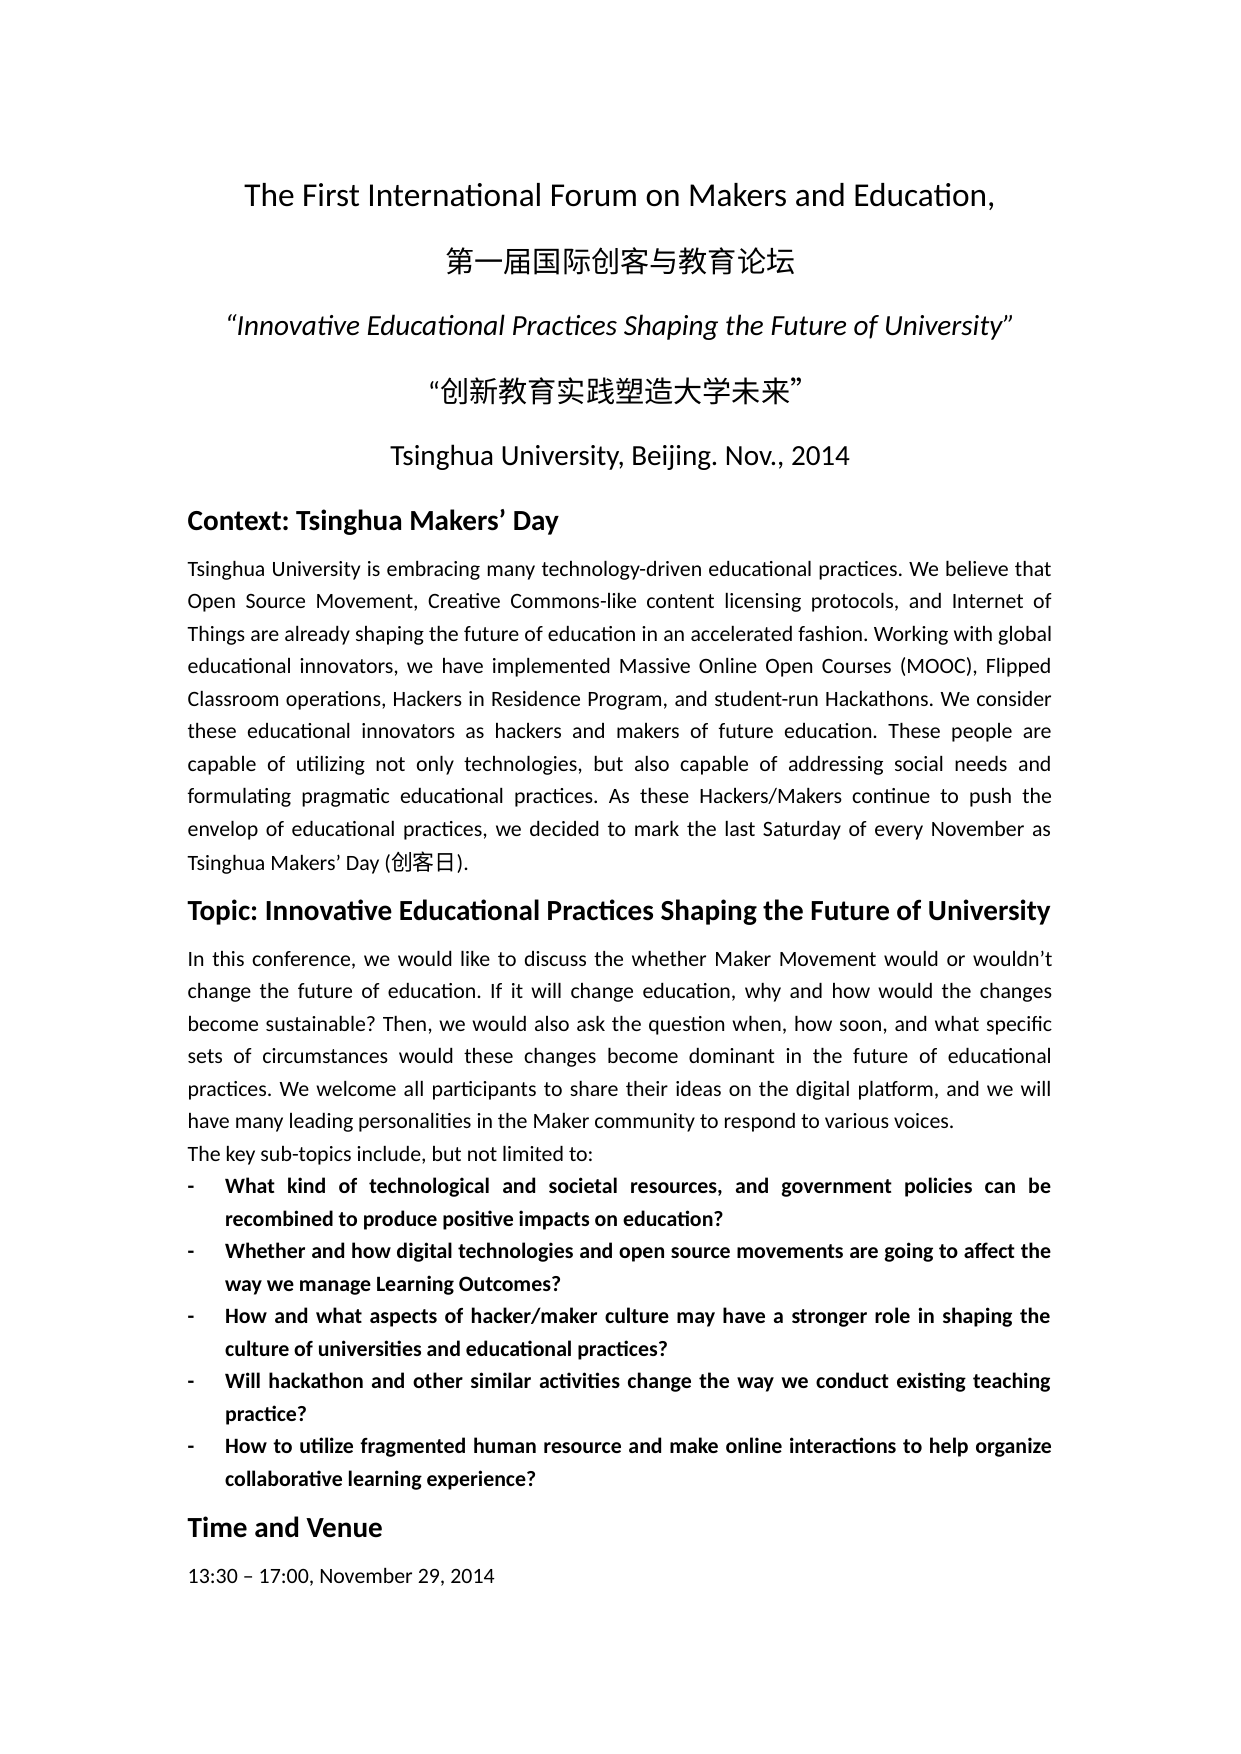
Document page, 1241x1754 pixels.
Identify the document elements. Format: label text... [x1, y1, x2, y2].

text “Innovative Educational Practices Shaping the Future of University” [187, 292, 1053, 357]
text Topic: Innovative Educational Practices Shaping the Future of University [187, 877, 1053, 942]
text Tsinghua University, Beijing. Nov., 2014 [187, 422, 1053, 487]
text “创新教育实践塑造大学未来” [187, 357, 1053, 422]
list Whether and how digital technologies and open source movements are going to affect the way we manage Learning Outcomes? [187, 1234, 1053, 1299]
list How and what aspects of hacker/maker culture may have a stronger role in shaping the culture of universities and educational practices? [187, 1299, 1053, 1364]
text The key sub-topics include, but not limited to: [187, 1137, 1053, 1169]
text In this conference, we would like to discuss the whether Maker Movement would or wouldn’t change the future of education. If it will change education, why and how would the changes become sustainable? Then, we would also ask the question when, how soon, and what specific sets of circumstances would these changes become dominant in the future of educational practices. We welcome all participants to share their ideas on the digital platform, and we will have many leading personalities in the Maker community to respond to various voices. [187, 942, 1053, 1137]
text 13:30 – 17:00, November 29, 2014 [187, 1559, 1053, 1592]
list Will hackathon and other similar activities change the way we conduct existing teaching practice? [187, 1364, 1053, 1429]
text Tsinghua University is embracing many technology-driven educational practices. We believe that Open Source Movement, Creative Commons-like content licensing protocols, and Internet of Things are already shaping the future of education in an accelerated fashion. Working with global educational innovators, we have implemented Massive Online Open Courses (MOOC), Flipped Classroom operations, Hackers in Residence Program, and student-run Hackathons. We consider these educational innovators as hackers and makers of future education. These people are capable of utilizing not only technologies, but also capable of addressing social needs and formulating pragmatic educational practices. As these Hackers/Makers continue to push the envelop of educational practices, we decided to mark the last Saturday of every November as Tsinghua Makers’ Day (创客日). [187, 552, 1053, 877]
list What kind of technological and societal resources, and government policies can be recombined to produce positive impacts on education? [187, 1169, 1053, 1234]
text Time and Venue [187, 1494, 1053, 1559]
text Context: Tsinghua Makers’ Day [187, 487, 1053, 552]
text The First International Forum on Makers and Education, [187, 162, 1053, 227]
text 第一届国际创客与教育论坛 [187, 227, 1053, 292]
list How to utilize fragmented human resource and make online interactions to help organize collaborative learning experience? [187, 1429, 1053, 1494]
